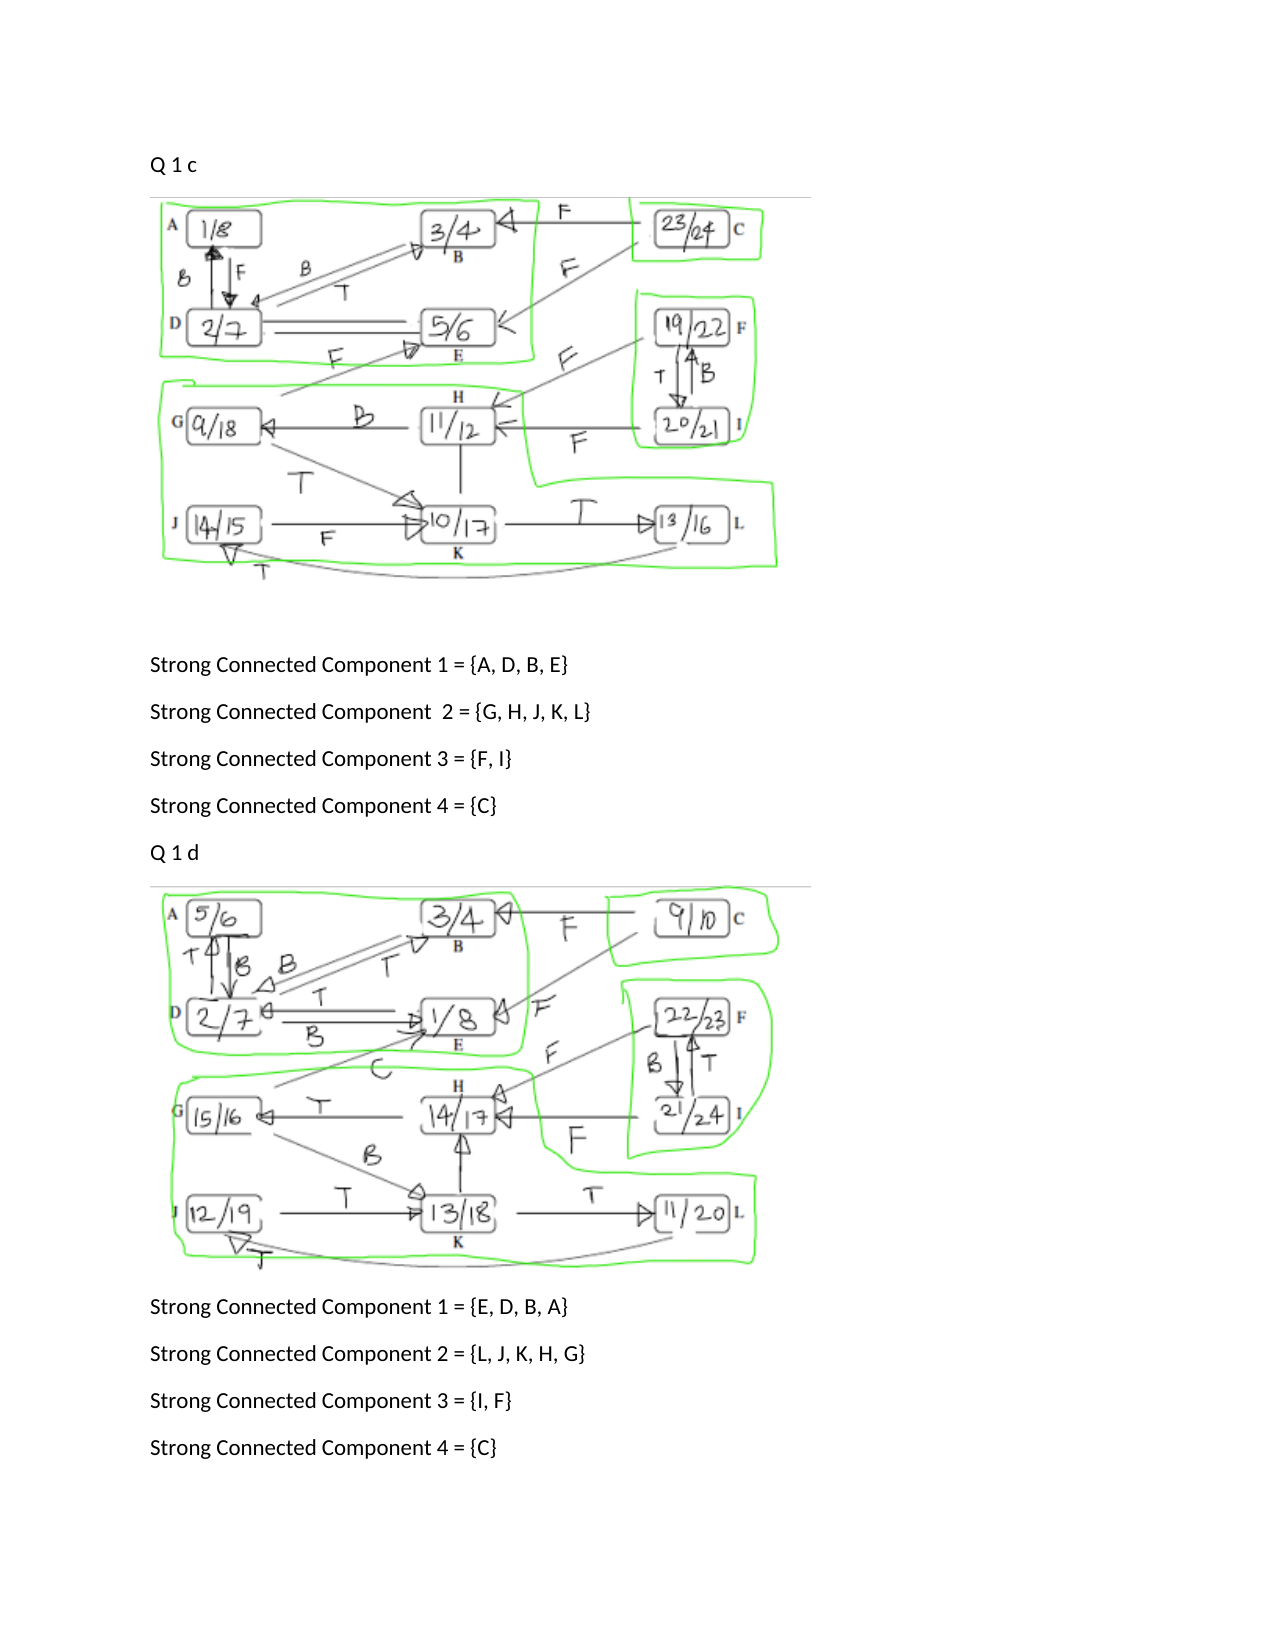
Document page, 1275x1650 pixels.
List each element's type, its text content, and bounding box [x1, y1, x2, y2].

text Strong Connected Component 2 = {G, H, J, K, L} [150, 697, 1125, 725]
picture [150, 884, 812, 1274]
picture [150, 196, 812, 585]
text Strong Connected Component 3 = {I, F} [150, 1386, 1125, 1414]
text Strong Connected Component 2 = {L, J, K, H, G} [150, 1339, 1125, 1367]
text Strong Connected Component 3 = {F, I} [150, 744, 1125, 772]
text Strong Connected Component 4 = {C} [150, 1433, 1125, 1461]
text Strong Connected Component 4 = {C} [150, 791, 1125, 819]
text Q 1 c [150, 150, 1125, 178]
text Q 1 d [150, 838, 1125, 866]
text Strong Connected Component 1 = {E, D, B, A} [150, 1292, 1125, 1321]
text Strong Connected Component 1 = {A, D, B, E} [150, 650, 1125, 678]
